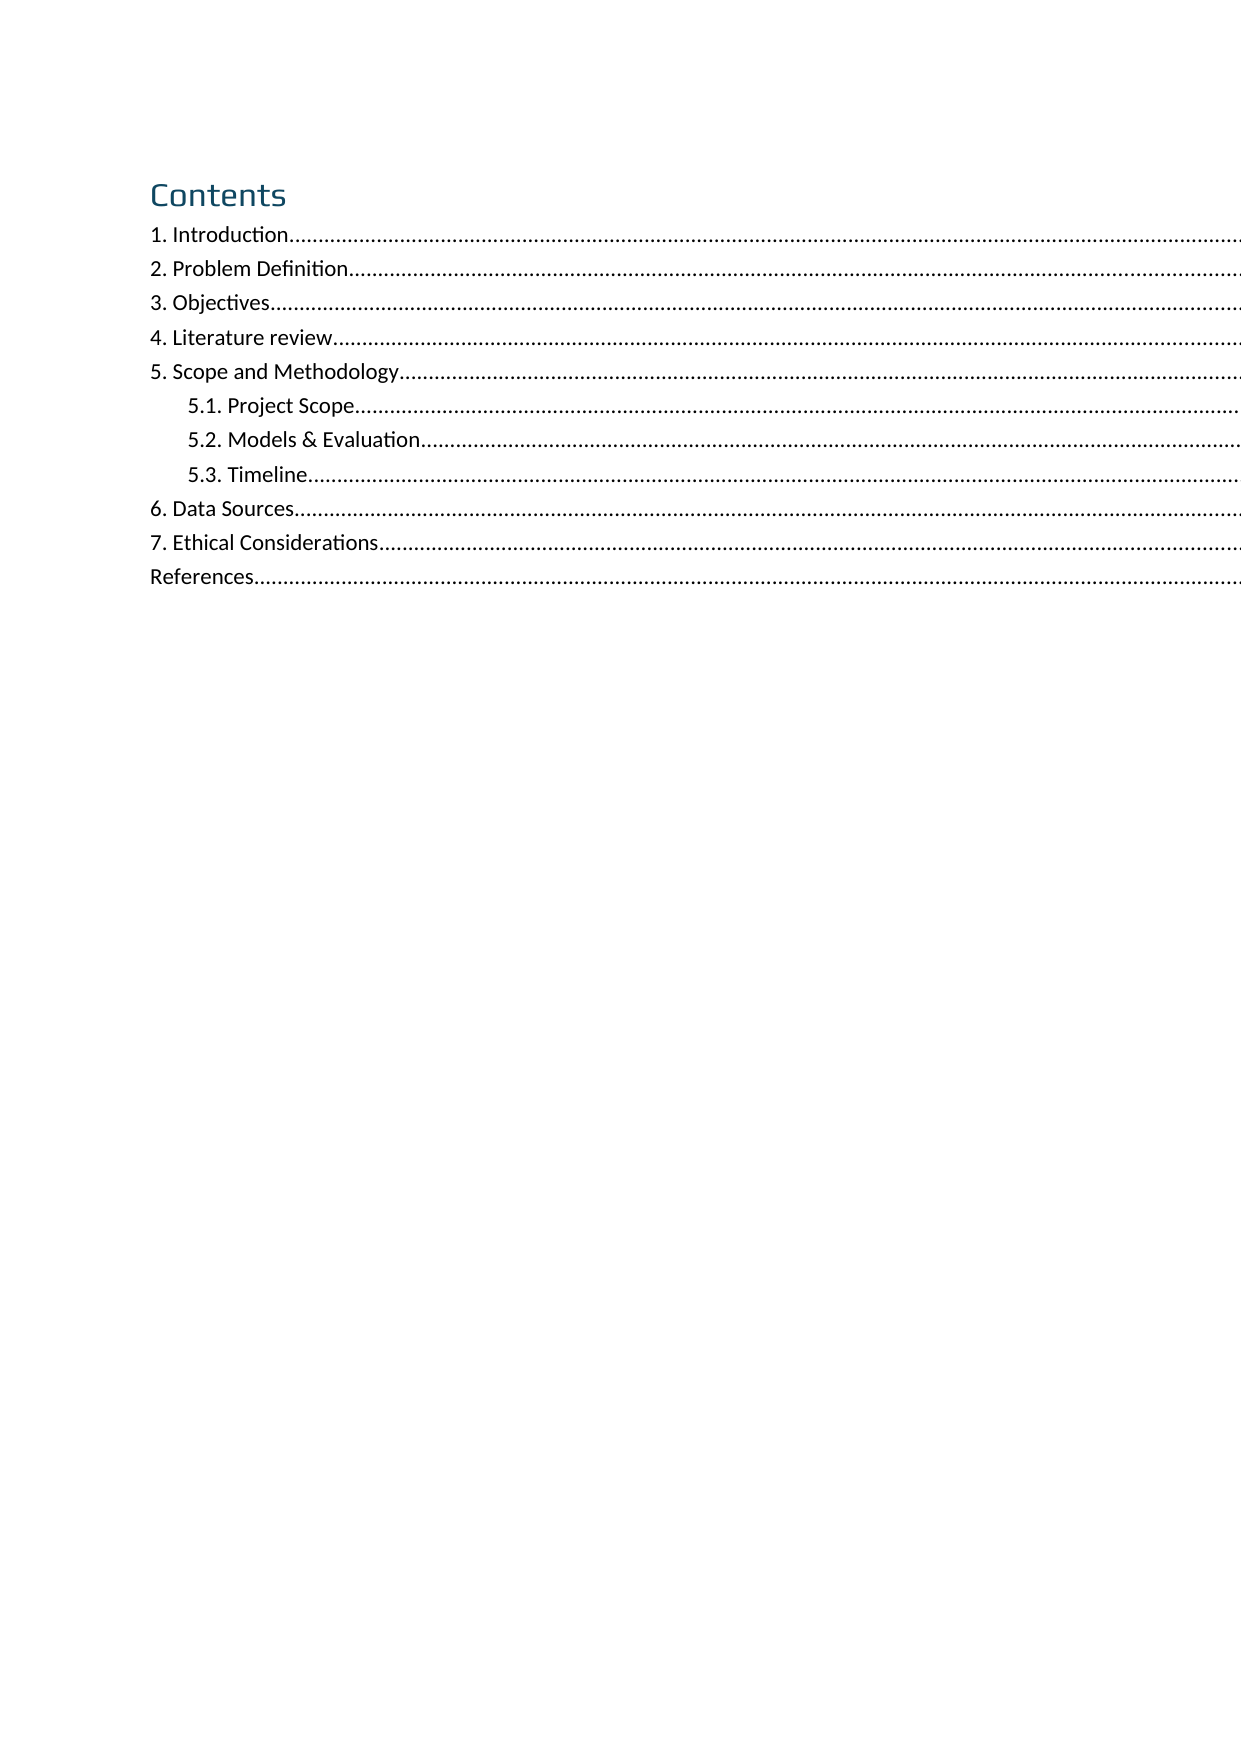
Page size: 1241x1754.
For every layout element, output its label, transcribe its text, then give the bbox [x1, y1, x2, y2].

text Contents [150, 175, 1090, 213]
